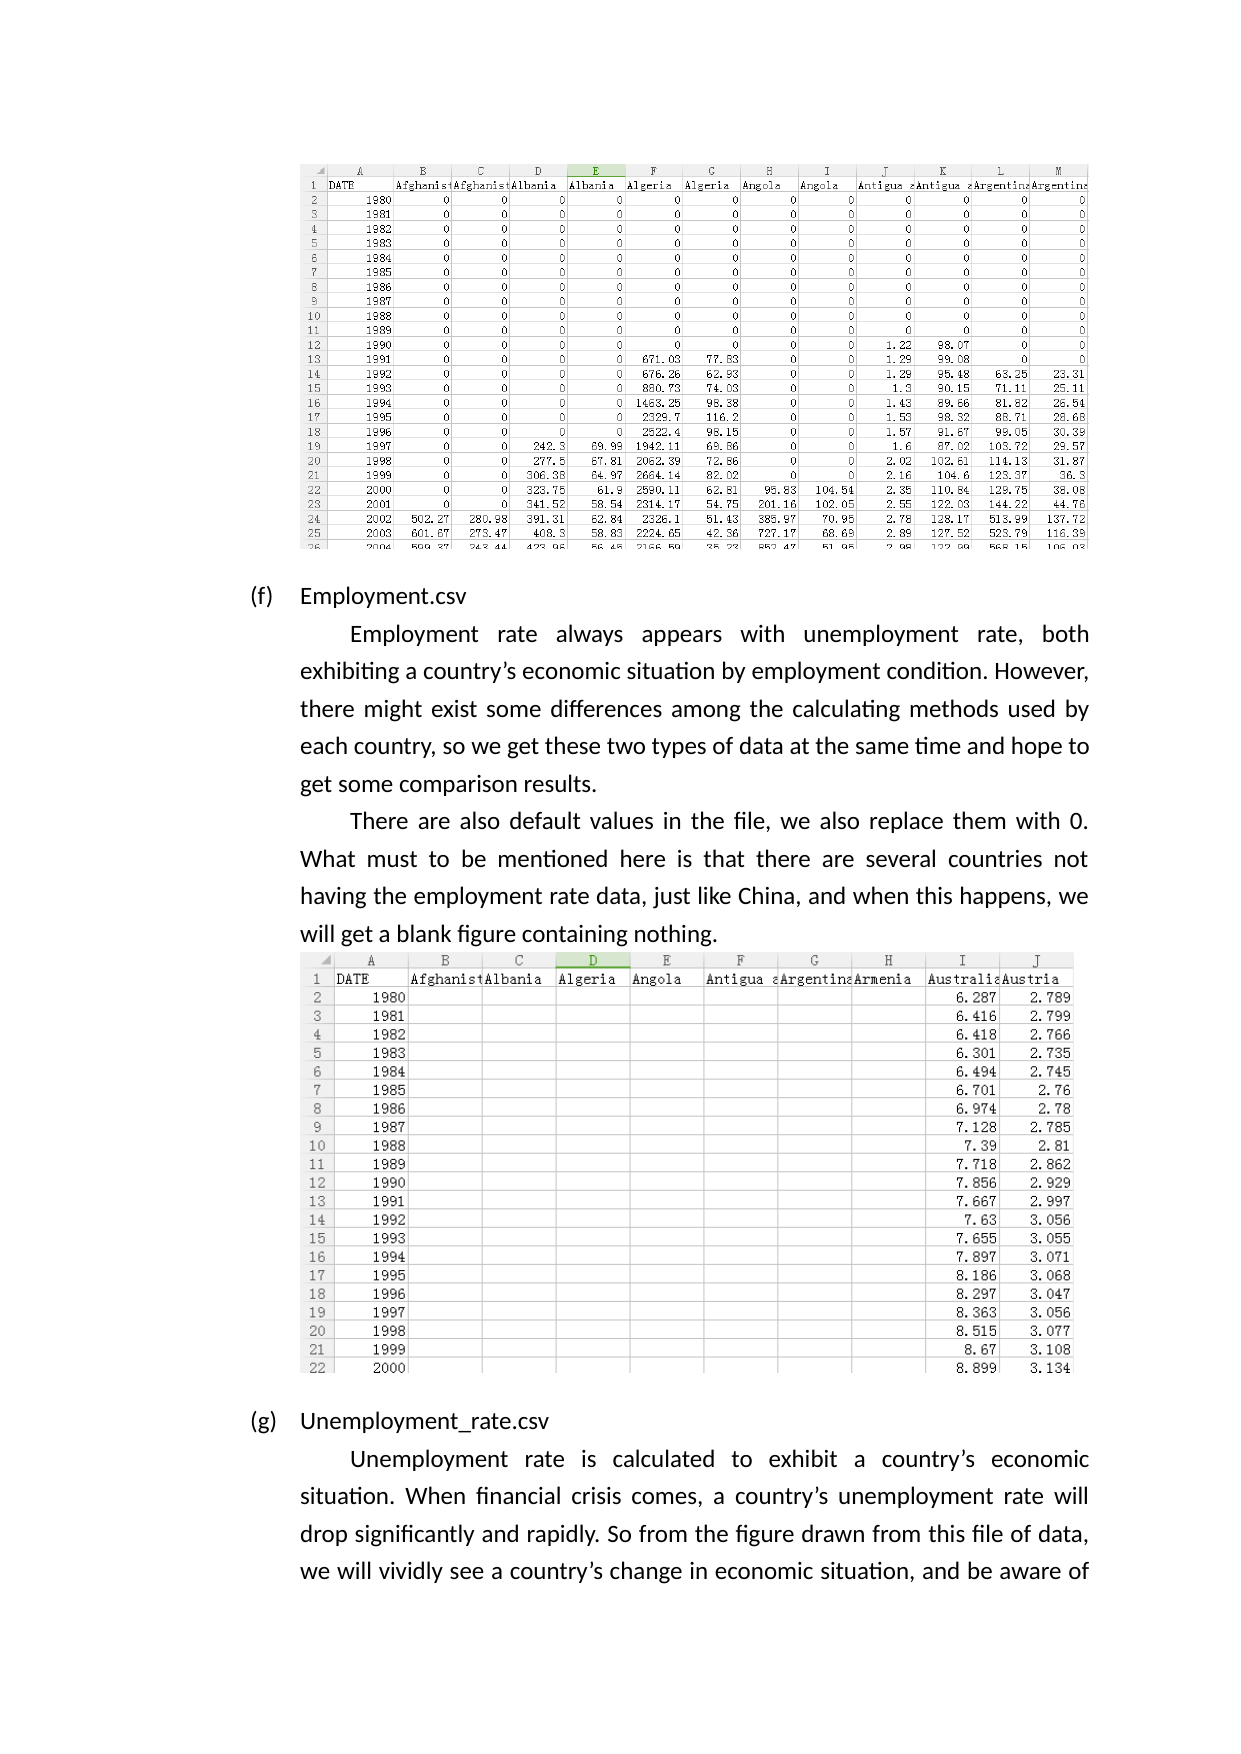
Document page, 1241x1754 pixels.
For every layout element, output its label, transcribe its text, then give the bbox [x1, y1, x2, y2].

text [300, 1439, 1090, 1589]
picture [300, 952, 1074, 1373]
text There are also default values in the file, we also replace them with 0. What must to be mentioned here is that there are several countries not having the employment rate data, just like China, and when this happens, we will get a blank figure containing nothing. [300, 802, 1090, 952]
text Employment rate always appears with unemployment rate, both exhibiting a country’s economic situation by employment condition. However, there might exist some differences among the calculating methods used by each country, so we get these two types of data at the same time and hope to get some comparison results. [300, 614, 1090, 802]
picture [300, 164, 1089, 549]
list Employment.csv [250, 577, 1090, 614]
list Unemployment_rate.csv [250, 1402, 1090, 1439]
